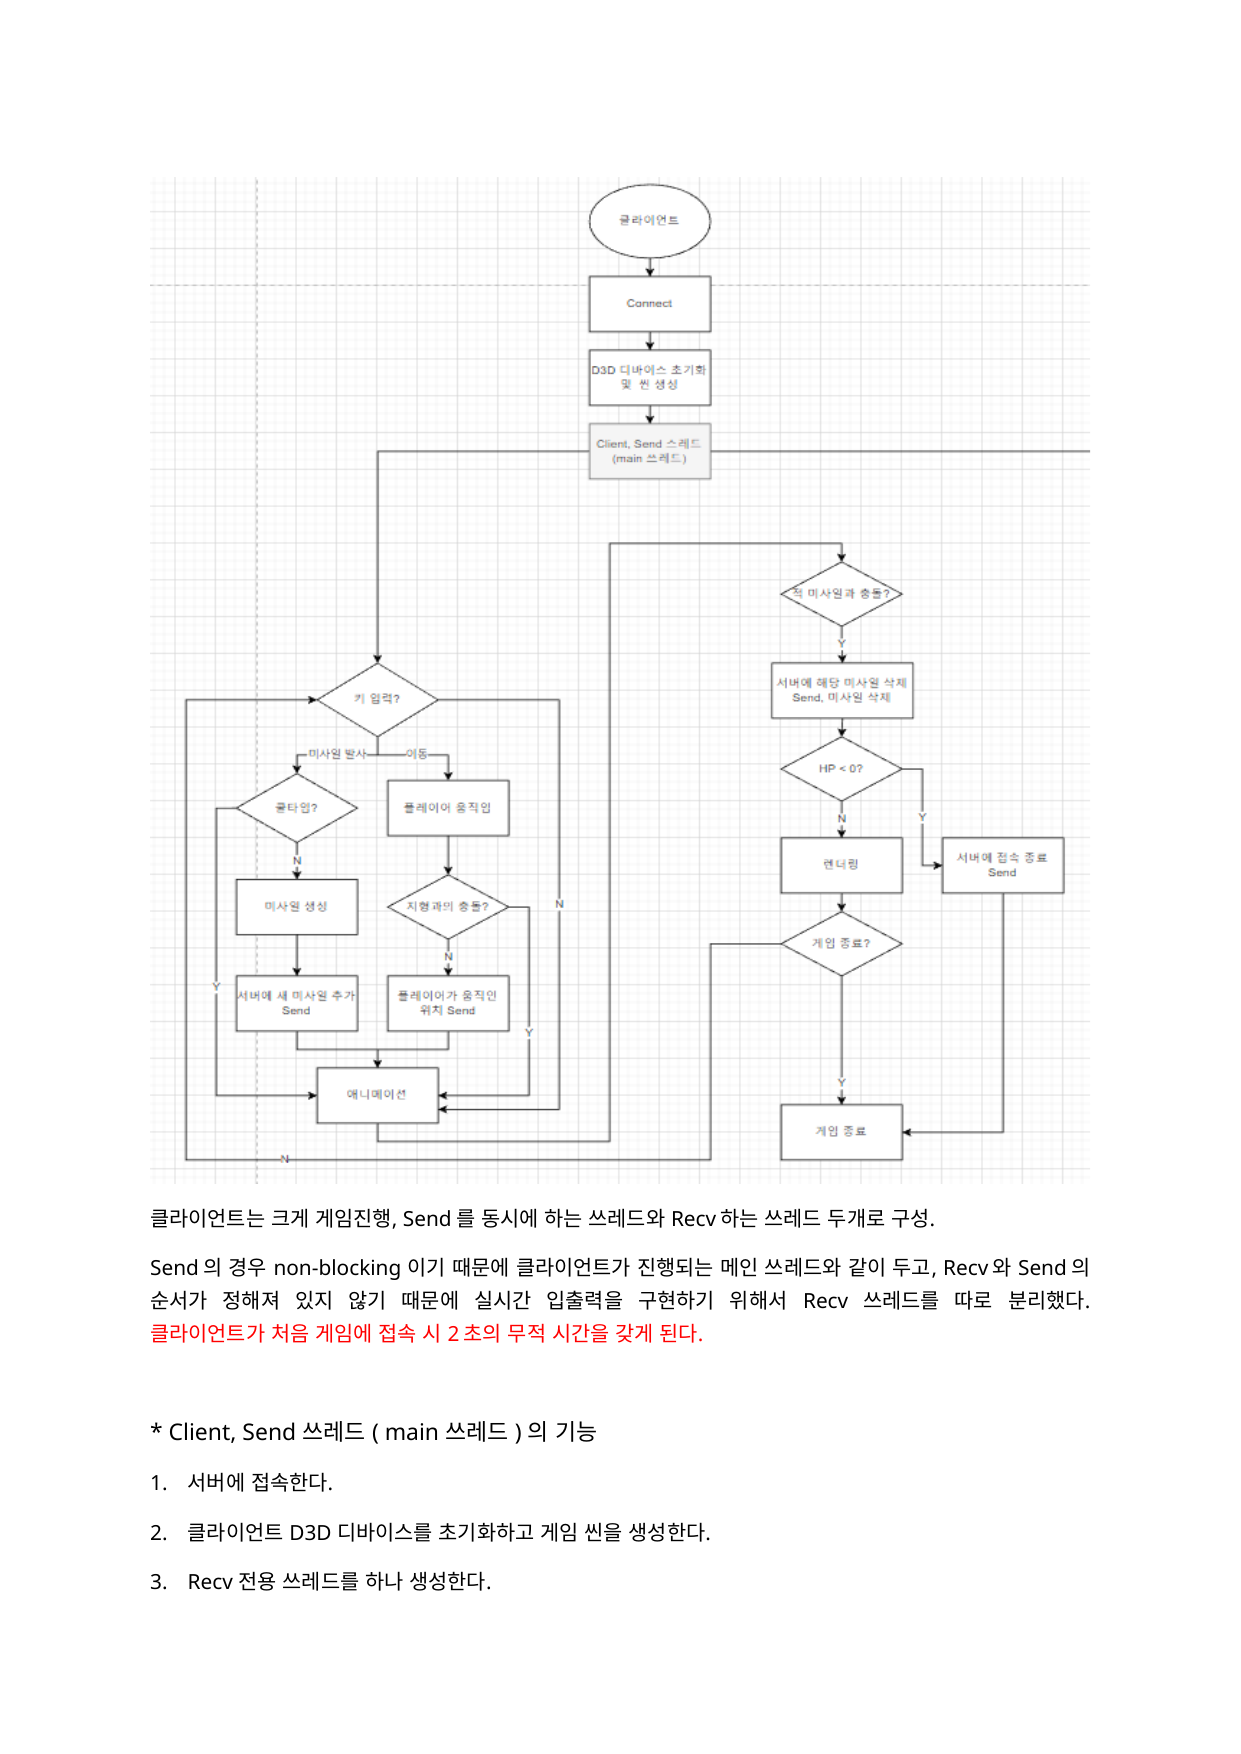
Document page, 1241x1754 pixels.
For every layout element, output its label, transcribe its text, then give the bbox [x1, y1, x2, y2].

list Recv 전용 쓰레드를 하나 생성한다. [150, 1565, 1090, 1595]
text 클라이언트는 크게 게임진행, Send를 동시에 하는 쓰레드와 Recv하는 쓰레드 두개로 구성. [150, 1202, 1090, 1233]
list 클라이언트 D3D 디바이스를 초기화하고 게임 씬을 생성한다. [150, 1516, 1090, 1546]
picture [150, 177, 1091, 1184]
text Send의 경우 non-blocking 이기 때문에 클라이언트가 진행되는 메인 쓰레드와 같이 두고, Recv와 Send의 순서가 정해져 있지 않기 때문에 실시간 입출력을 구현하기 위해서 Recv 쓰레드를 따로 분리했다. 클라이언트가 처음 게임에 접속 시 2초의 무적 시간을 갖게 된다. [150, 1252, 1090, 1347]
text * Client, Send 쓰레드 ( main 쓰레드 ) 의 기능 [150, 1414, 1090, 1447]
list 서버에 접속한다. [150, 1466, 1090, 1497]
